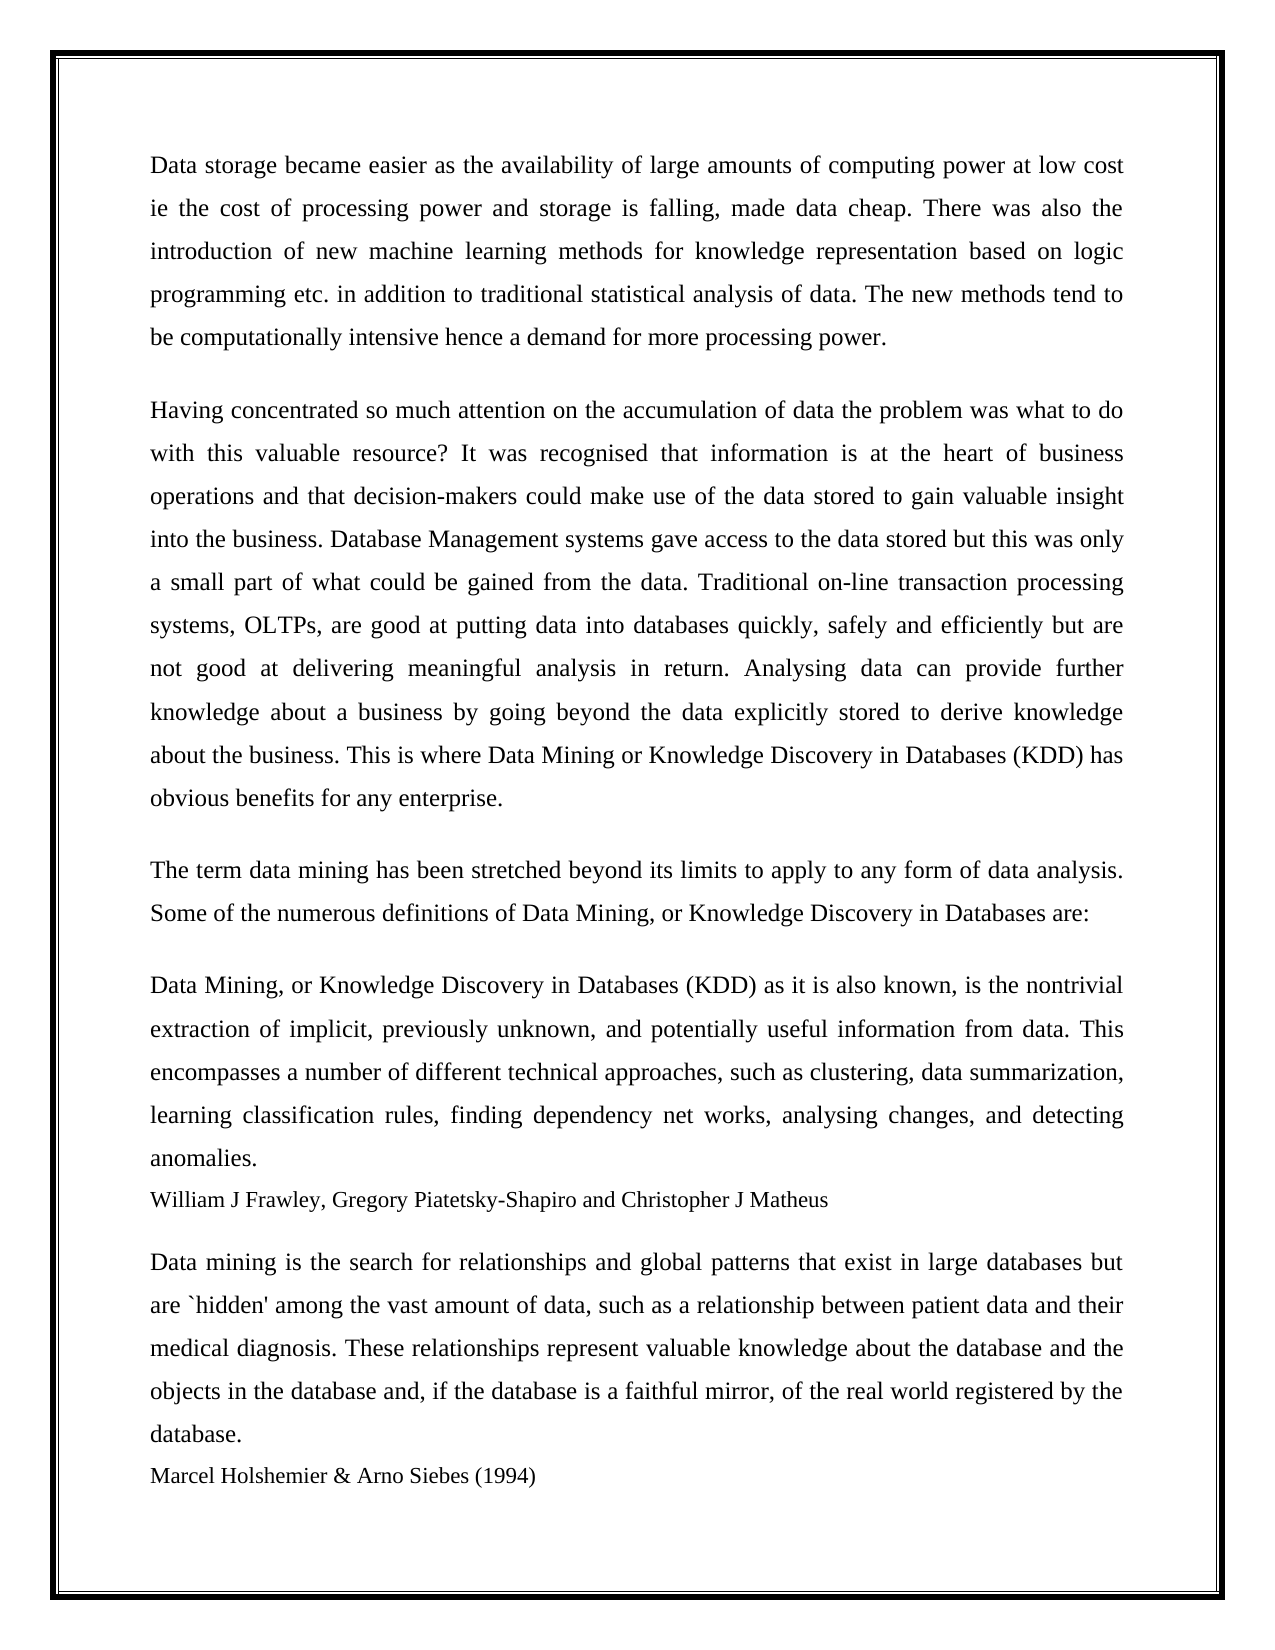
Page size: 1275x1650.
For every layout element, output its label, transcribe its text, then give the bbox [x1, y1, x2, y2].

text Data Mining, or Knowledge Discovery in Databases (KDD) as it is also known, is the nontrivial extraction of implicit, previously unknown, and potentially useful information from data. This encompasses a number of different technical approaches, such as clustering, data summarization, learning classification rules, finding dependency net works, analysing changes, and detecting anomalies. [150, 971, 1125, 1172]
text The term data mining has been stretched beyond its limits to apply to any form of data analysis. Some of the numerous definitions of Data Mining, or Knowledge Discovery in Databases are: [150, 855, 1125, 927]
text William J Frawley, Gregory Piatetsky-Shapiro and Christopher J Matheus [150, 1186, 1125, 1213]
text Having concentrated so much attention on the accumulation of data the problem was what to do with this valuable resource? It was recognised that information is at the heart of business operations and that decision-makers could make use of the data stored to gain valuable insight into the business. Database Management systems gave access to the data stored but this was only a small part of what could be gained from the data. Traditional on-line transaction processing systems, OLTPs, are good at putting data into databases quickly, safely and efficiently but are not good at delivering meaningful analysis in return. Analysing data can provide further knowledge about a business by going beyond the data explicitly stored to derive knowledge about the business. This is where Data Mining or Knowledge Discovery in Databases (KDD) has obvious benefits for any enterprise. [150, 395, 1125, 812]
text Marcel Holshemier & Arno Siebes (1994) [150, 1462, 1125, 1488]
text Data storage became easier as the availability of large amounts of computing power at low cost ie the cost of processing power and storage is falling, made data cheap. There was also the introduction of new machine learning methods for knowledge representation based on logic programming etc. in addition to traditional statistical analysis of data. The new methods tend to be computationally intensive hence a demand for more processing power. [150, 150, 1125, 351]
text Data mining is the search for relationships and global patterns that exist in large databases but are `hidden' among the vast amount of data, such as a relationship between patient data and their medical diagnosis. These relationships represent valuable knowledge about the database and the objects in the database and, if the database is a faithful mirror, of the real world registered by the database. [150, 1247, 1125, 1448]
